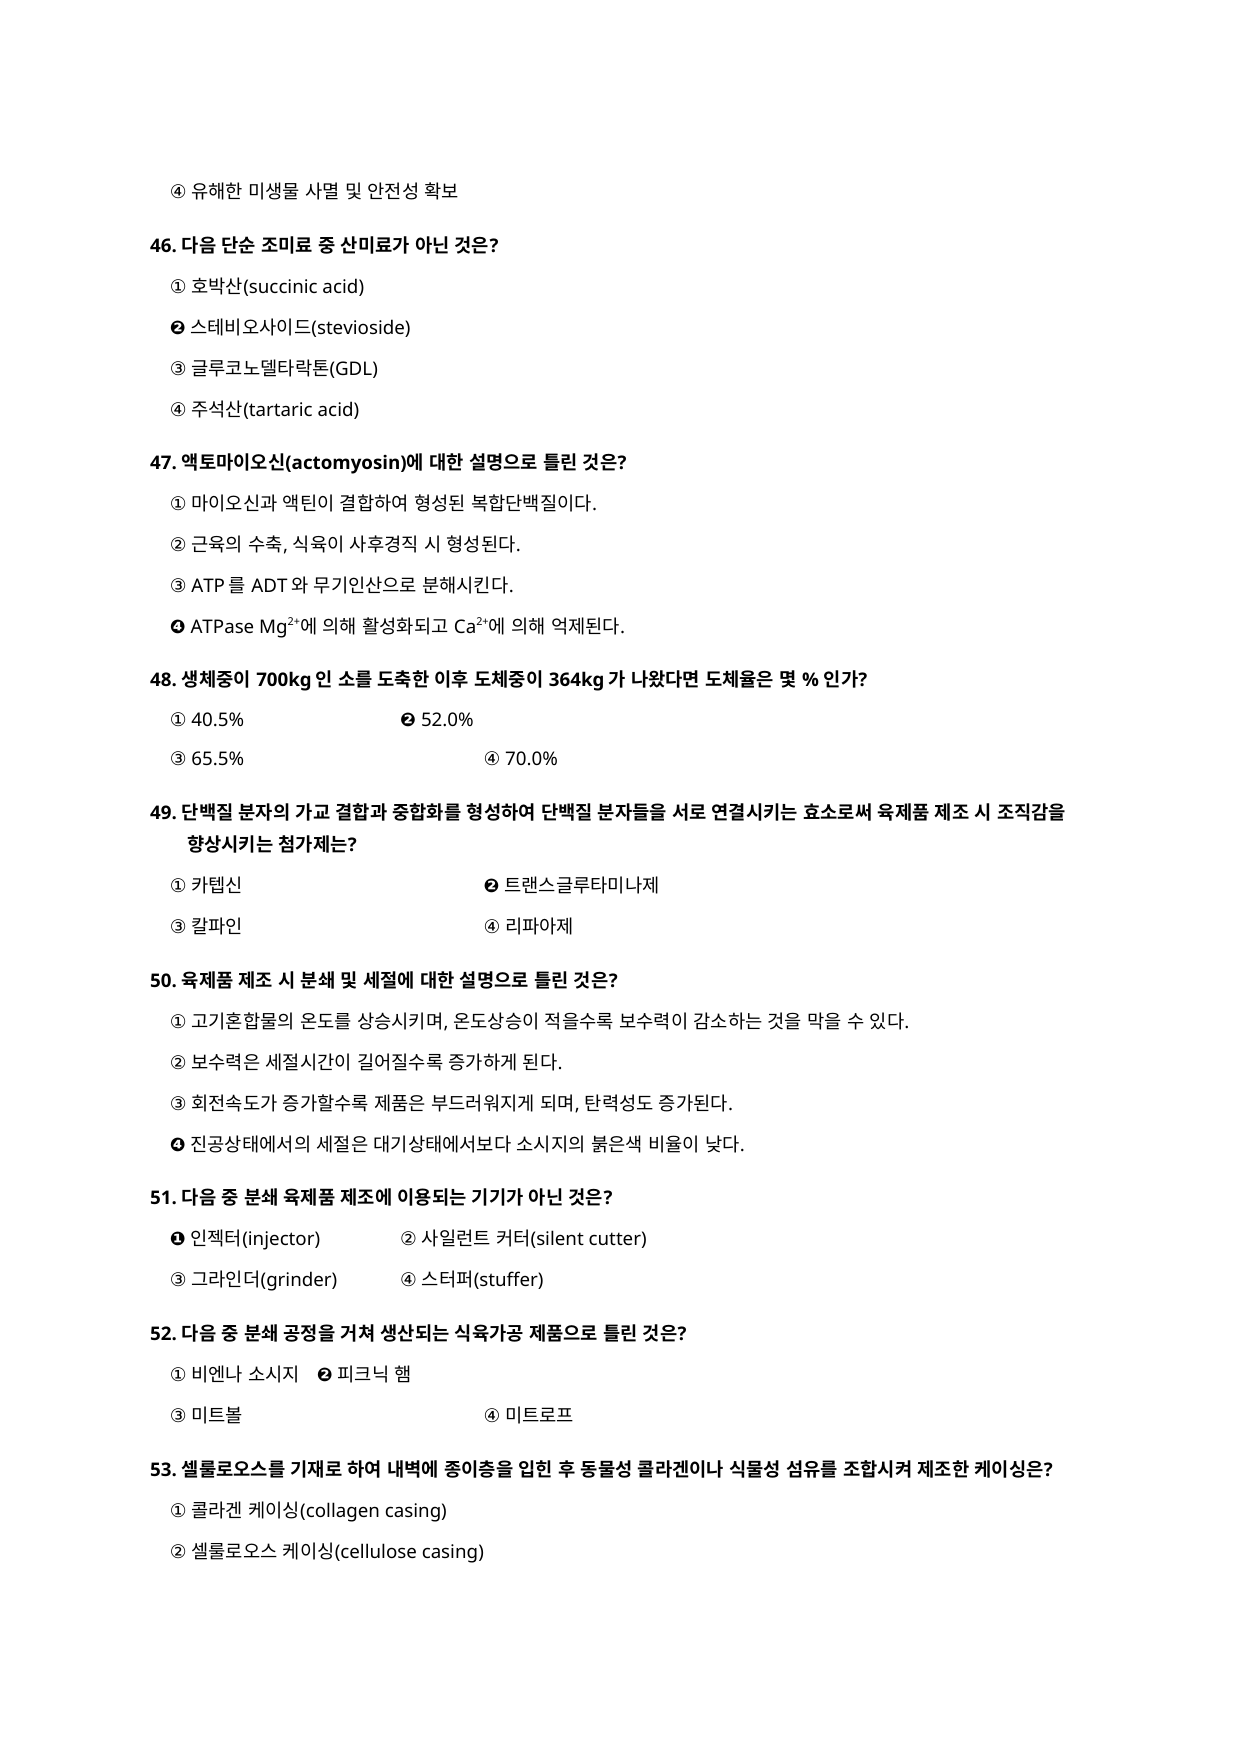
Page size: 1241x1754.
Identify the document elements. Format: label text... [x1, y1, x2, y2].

text ❷ 스테비오사이드(stevioside) [150, 312, 1090, 340]
text ③ ATP를 ADT와 무기인산으로 분해시킨다. [150, 571, 1090, 598]
text 52. 다음 중 분쇄 공정을 거쳐 생산되는 식육가공 제품으로 틀린 것은? [150, 1319, 1090, 1346]
text ② 근육의 수축, 식육이 사후경직 시 형성된다. [150, 530, 1090, 557]
text 49. 단백질 분자의 가교 결합과 중합화를 형성하여 단백질 분자들을 서로 연결시키는 효소로써 육제품 제조 시 조직감을 향상시키는 첨가제는? [150, 797, 1090, 857]
text ① 비엔나 소시지 ❷ 피크닉 햄 [150, 1359, 1090, 1387]
text ③ 그라인더(grinder) ④ 스터퍼(stuffer) [150, 1265, 1090, 1292]
text ③ 회전속도가 증가할수록 제품은 부드러워지게 되며, 탄력성도 증가된다. [150, 1088, 1090, 1116]
text ③ 65.5% ④ 70.0% [150, 745, 1090, 771]
text 48. 생체중이 700kg인 소를 도축한 이후 도체중이 364kg가 나왔다면 도체율은 몇 % 인가? [150, 665, 1090, 692]
text ① 카텝신 ❷ 트랜스글루타미나제 [150, 871, 1090, 898]
text ③ 칼파인 ④ 리파아제 [150, 912, 1090, 939]
text ② 셀룰로오스 케이싱(cellulose casing) [150, 1536, 1090, 1563]
text ❹ ATPase Mg2+에 의해 활성화되고 Ca2+에 의해 억제된다. [150, 612, 1090, 639]
text 50. 육제품 제조 시 분쇄 및 세절에 대한 설명으로 틀린 것은? [150, 966, 1090, 993]
text 53. 셀룰로오스를 기재로 하여 내벽에 종이층을 입힌 후 동물성 콜라겐이나 식물성 섬유를 조합시켜 제조한 케이싱은? [150, 1454, 1090, 1482]
text ① 40.5% ❷ 52.0% [150, 706, 1090, 731]
text 46. 다음 단순 조미료 중 산미료가 아닌 것은? [150, 231, 1090, 258]
text ③ 글루코노델타락톤(GDL) [150, 353, 1090, 381]
text ❹ 진공상태에서의 세절은 대기상태에서보다 소시지의 붉은색 비율이 낮다. [150, 1129, 1090, 1157]
text ④ 유해한 미생물 사멸 및 안전성 확보 [150, 177, 1090, 204]
text ① 콜라겐 케이싱(collagen casing) [150, 1495, 1090, 1522]
text ④ 주석산(tartaric acid) [150, 394, 1090, 422]
text ③ 미트볼 ④ 미트로프 [150, 1401, 1090, 1428]
text ② 보수력은 세절시간이 길어질수록 증가하게 된다. [150, 1048, 1090, 1075]
text ① 호박산(succinic acid) [150, 272, 1090, 299]
text ① 고기혼합물의 온도를 상승시키며, 온도상승이 적을수록 보수력이 감소하는 것을 막을 수 있다. [150, 1007, 1090, 1034]
text ① 마이오신과 액틴이 결합하여 형성된 복합단백질이다. [150, 489, 1090, 516]
text ❶ 인젝터(injector) ② 사일런트 커터(silent cutter) [150, 1224, 1090, 1251]
text 47. 액토마이오신(actomyosin)에 대한 설명으로 틀린 것은? [150, 448, 1090, 475]
text 51. 다음 중 분쇄 육제품 제조에 이용되는 기기가 아닌 것은? [150, 1183, 1090, 1210]
